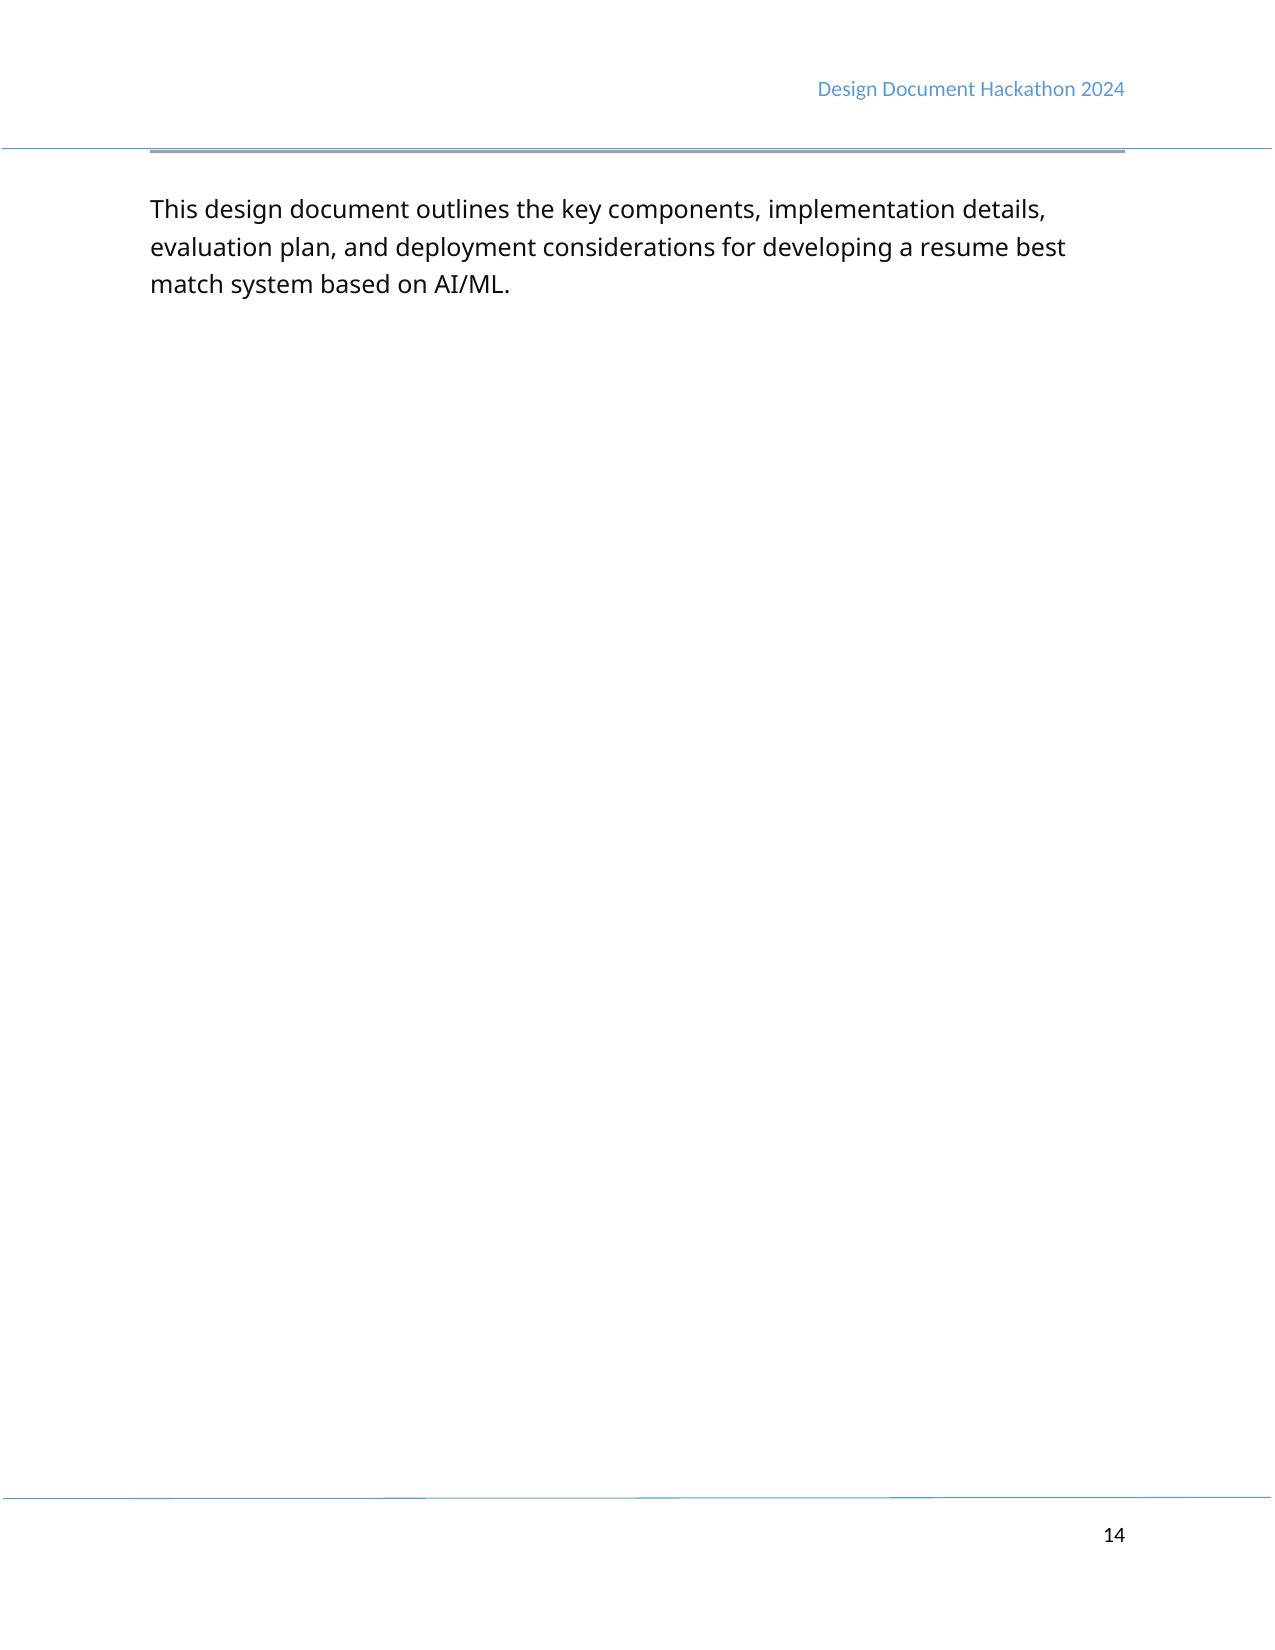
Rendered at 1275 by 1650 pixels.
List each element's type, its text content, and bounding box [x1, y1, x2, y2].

text This design document outlines the key components, implementation details, evaluation plan, and deployment considerations for developing a resume best match system based on AI/ML. [150, 192, 1125, 301]
